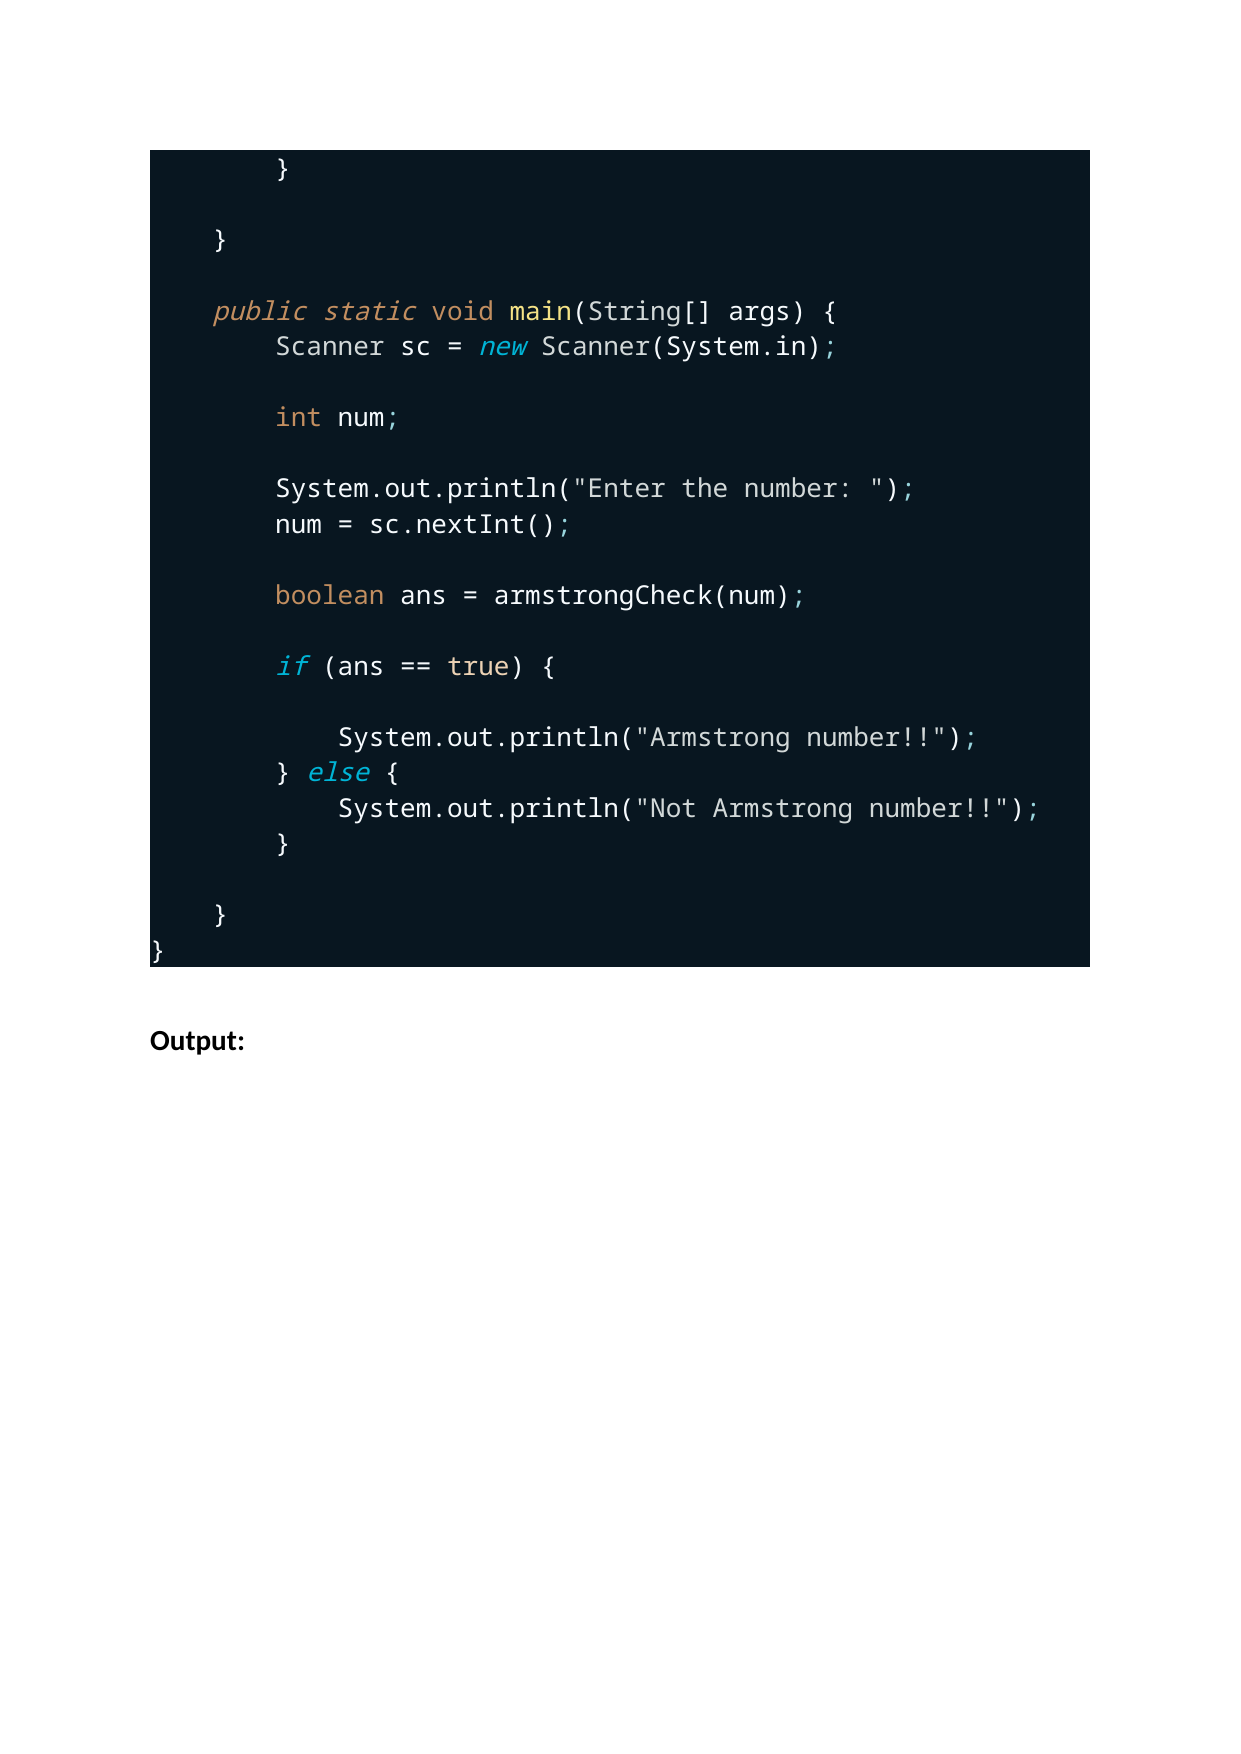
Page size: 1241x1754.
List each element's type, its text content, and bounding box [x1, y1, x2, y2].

text } [150, 825, 1090, 860]
text } [150, 931, 1090, 967]
text System.out.println("Armstrong number!!"); [150, 718, 1090, 754]
text Output: [150, 1022, 1090, 1058]
text } else { [150, 754, 1090, 789]
text num = sc.nextInt(); [150, 505, 1090, 541]
text } [150, 150, 1090, 186]
text boolean ans = armstrongCheck(num); [150, 576, 1090, 612]
text if (ans == true) { [150, 647, 1090, 683]
text System.out.println("Enter the number: "); [150, 470, 1090, 505]
text System.out.println("Not Armstrong number!!"); [150, 789, 1090, 825]
text int num; [150, 399, 1090, 434]
text public static void main(String[] args) { [150, 292, 1090, 328]
text } [150, 896, 1090, 931]
text Scanner sc = new Scanner(System.in); [150, 328, 1090, 363]
text } [150, 221, 1090, 257]
